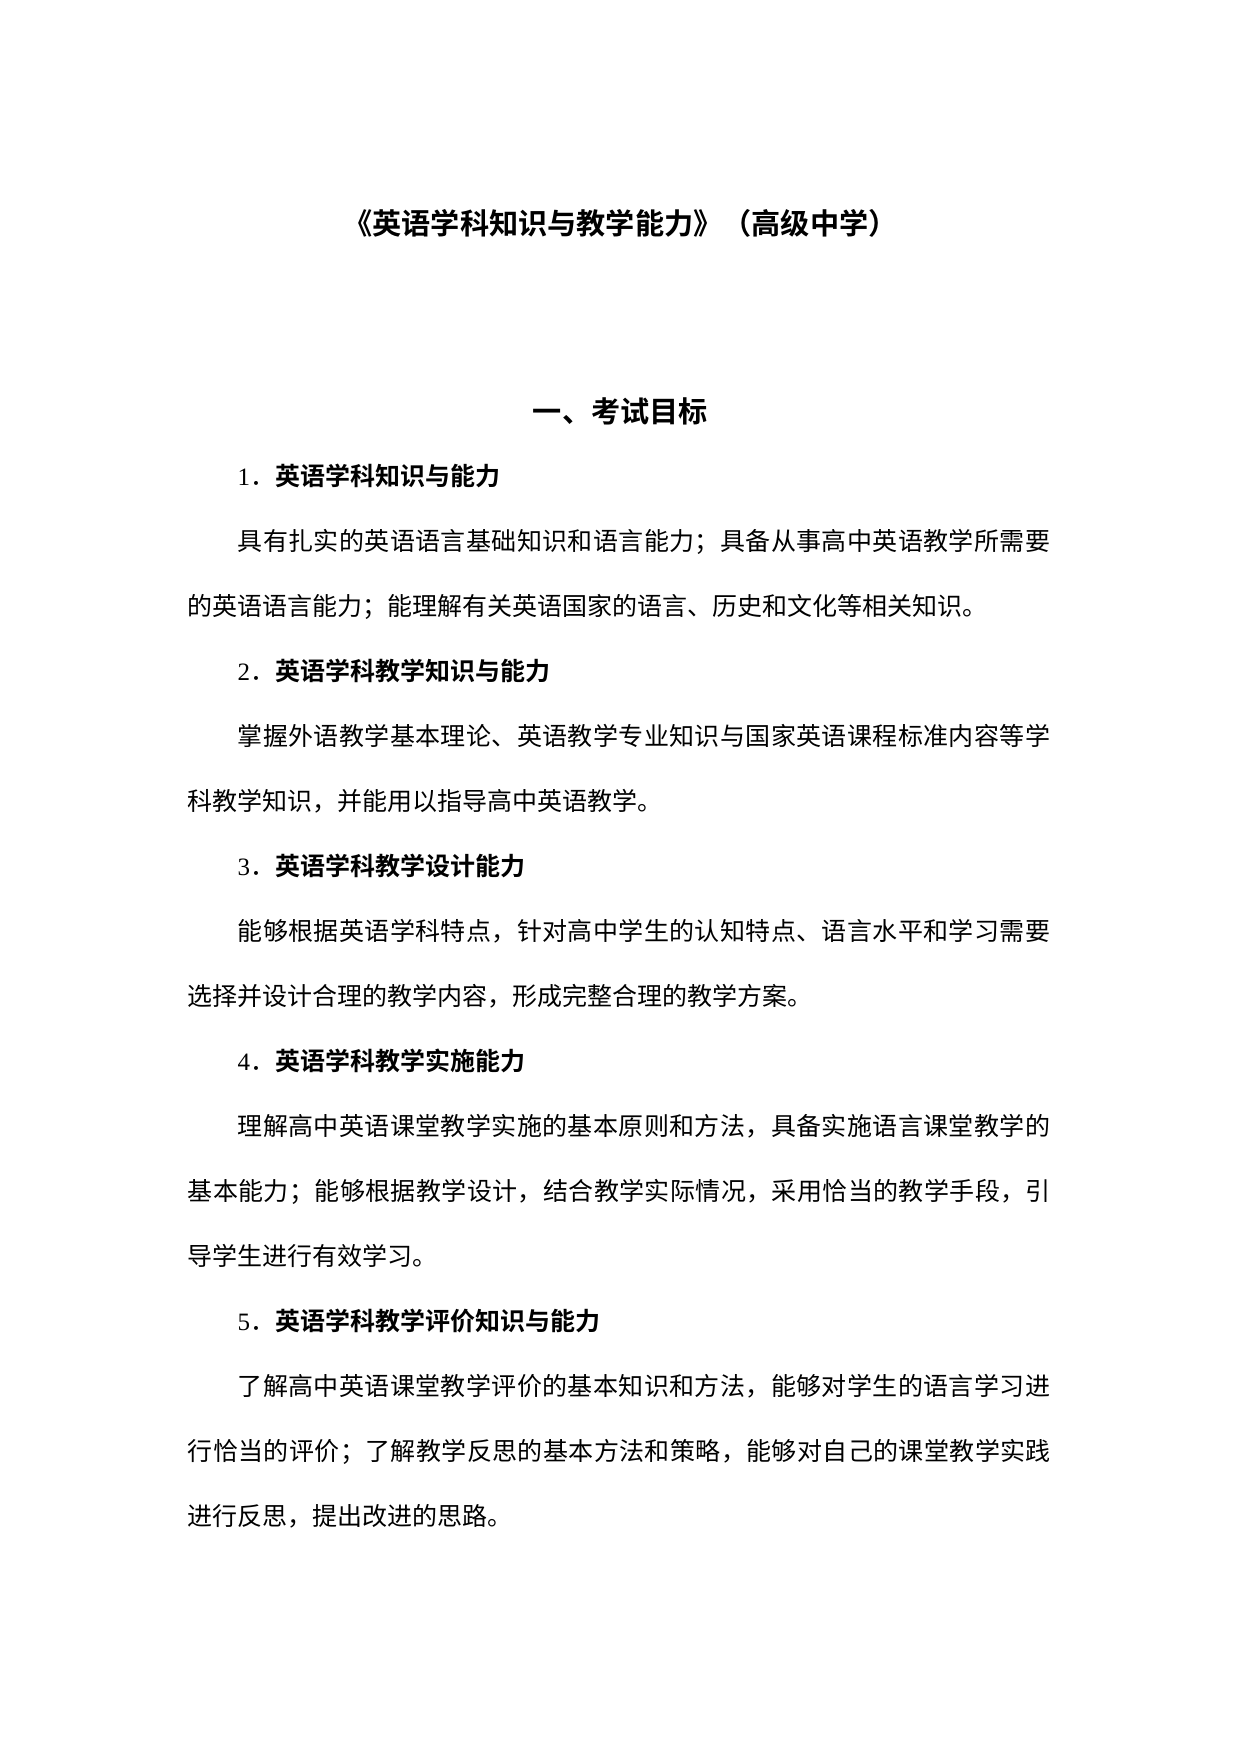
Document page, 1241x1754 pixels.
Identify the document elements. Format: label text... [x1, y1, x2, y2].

text 理解高中英语课堂教学实施的基本原则和方法，具备实施语言课堂教学的基本能力；能够根据教学设计，结合教学实际情况，采用恰当的教学手段，引导学生进行有效学习。 [187, 1092, 1053, 1287]
text 1．英语学科知识与能力 [187, 442, 1053, 507]
text 2．英语学科教学知识与能力 [187, 637, 1053, 702]
subtitle 《英语学科知识与教学能力》（高级中学） [187, 189, 1053, 254]
text 3．英语学科教学设计能力 [187, 832, 1053, 897]
text 能够根据英语学科特点，针对高中学生的认知特点、语言水平和学习需要选择并设计合理的教学内容，形成完整合理的教学方案。 [187, 897, 1053, 1027]
text 5．英语学科教学评价知识与能力 [187, 1287, 1053, 1352]
text 4．英语学科教学实施能力 [187, 1027, 1053, 1092]
text 具有扎实的英语语言基础知识和语言能力；具备从事高中英语教学所需要的英语语言能力；能理解有关英语国家的语言、历史和文化等相关知识。 [187, 507, 1053, 637]
text 掌握外语教学基本理论、英语教学专业知识与国家英语课程标准内容等学科教学知识，并能用以指导高中英语教学。 [187, 702, 1053, 832]
text 了解高中英语课堂教学评价的基本知识和方法，能够对学生的语言学习进行恰当的评价；了解教学反思的基本方法和策略，能够对自己的课堂教学实践进行反思，提出改进的思路。 [187, 1352, 1053, 1547]
text 一、考试目标 [188, 377, 1053, 442]
